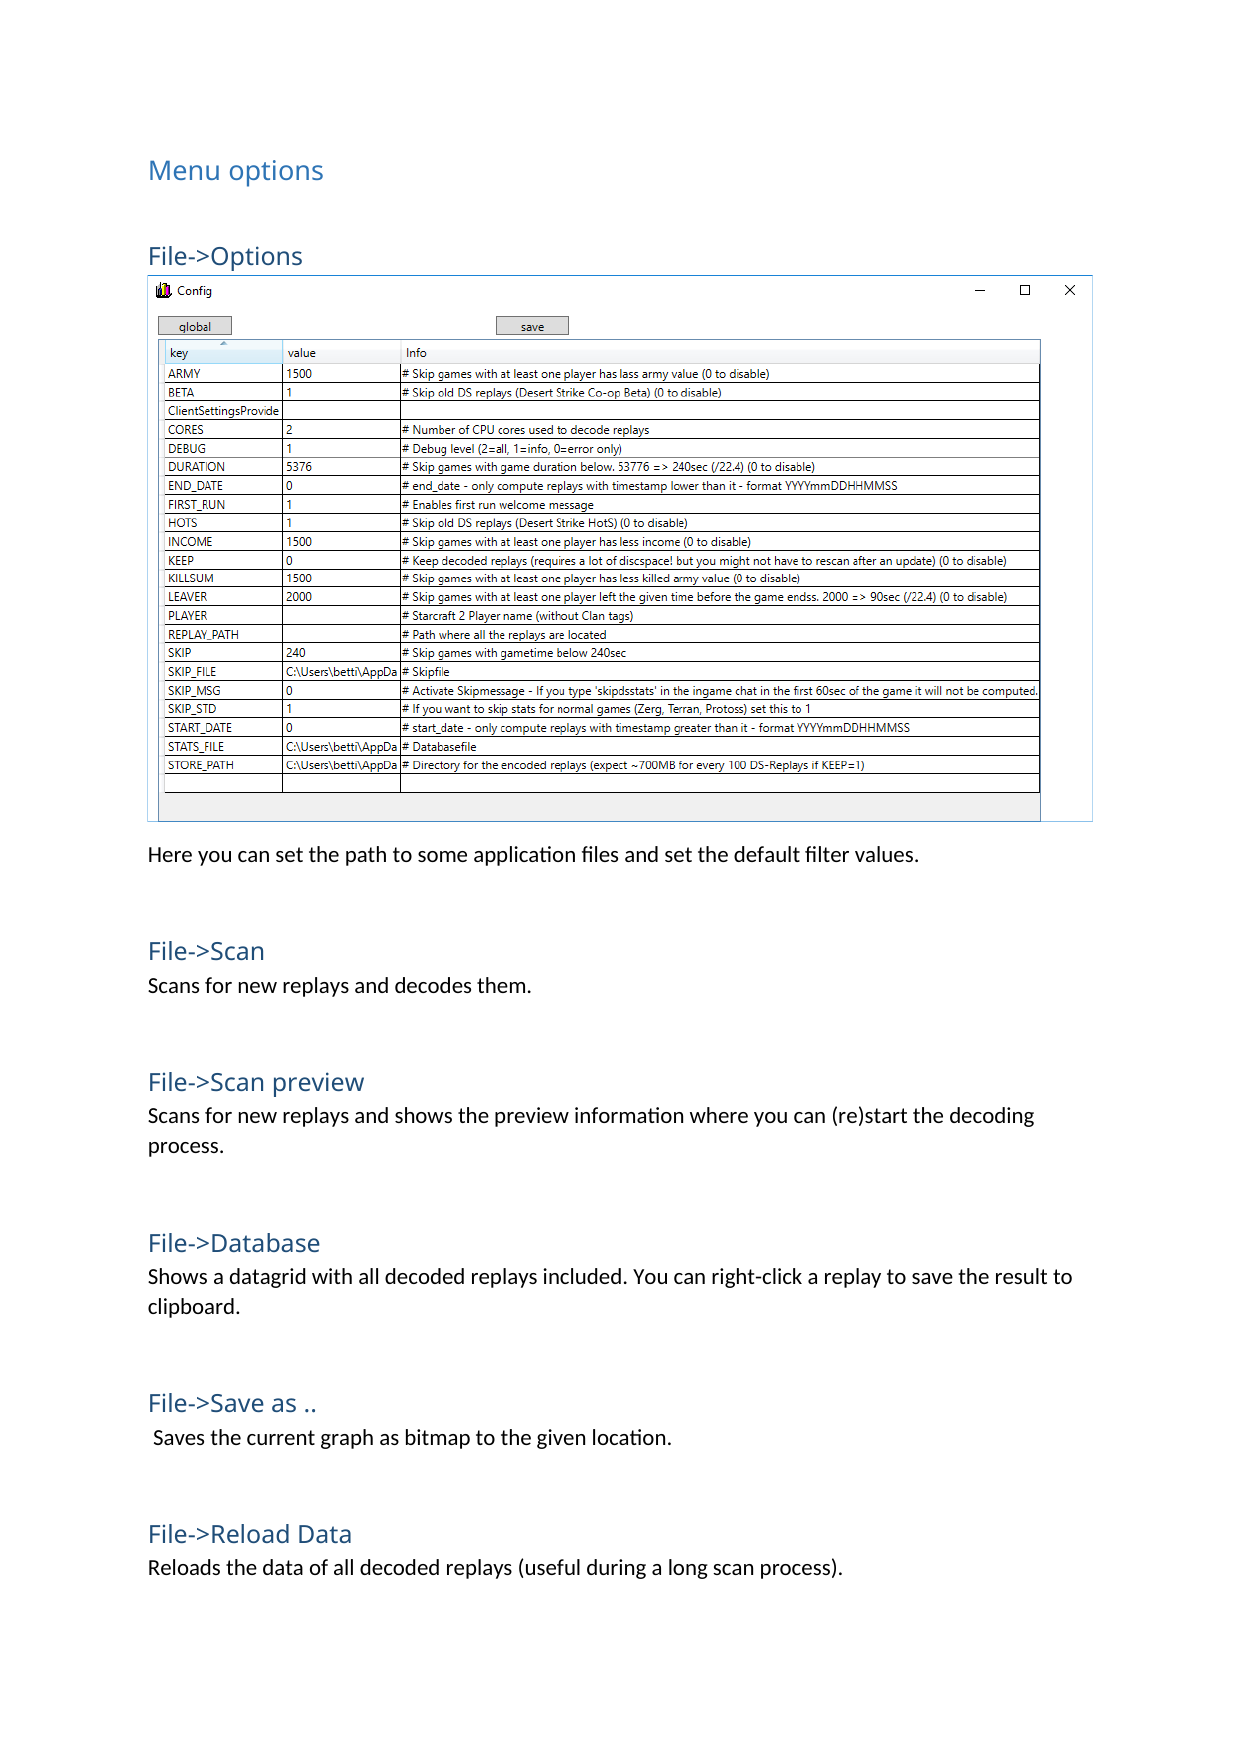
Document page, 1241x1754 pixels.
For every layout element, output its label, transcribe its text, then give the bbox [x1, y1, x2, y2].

subtitle File->Options [148, 238, 1093, 272]
text Scans for new replays and decodes them. [148, 971, 1093, 999]
subtitle File->Save as .. [148, 1386, 1093, 1420]
subtitle File->Database [148, 1225, 1093, 1259]
text Reloads the data of all decoded replays (useful during a long scan process). [148, 1553, 1093, 1581]
text Here you can set the path to some application files and set the default filter values. [148, 840, 1093, 868]
text Saves the current graph as bitmap to the given location. [148, 1423, 1093, 1451]
subtitle File->Scan preview [148, 1064, 1093, 1098]
subtitle Menu options [148, 152, 1093, 189]
subtitle File->Scan [148, 934, 1093, 968]
picture [147, 275, 1093, 822]
text Scans for new replays and shows the preview information where you can (re)start the decoding process. [148, 1101, 1093, 1159]
subtitle File->Reload Data [148, 1516, 1093, 1551]
text Shows a datagrid with all decoded replays included. You can right-click a replay to save the result to clipboard. [148, 1262, 1093, 1320]
